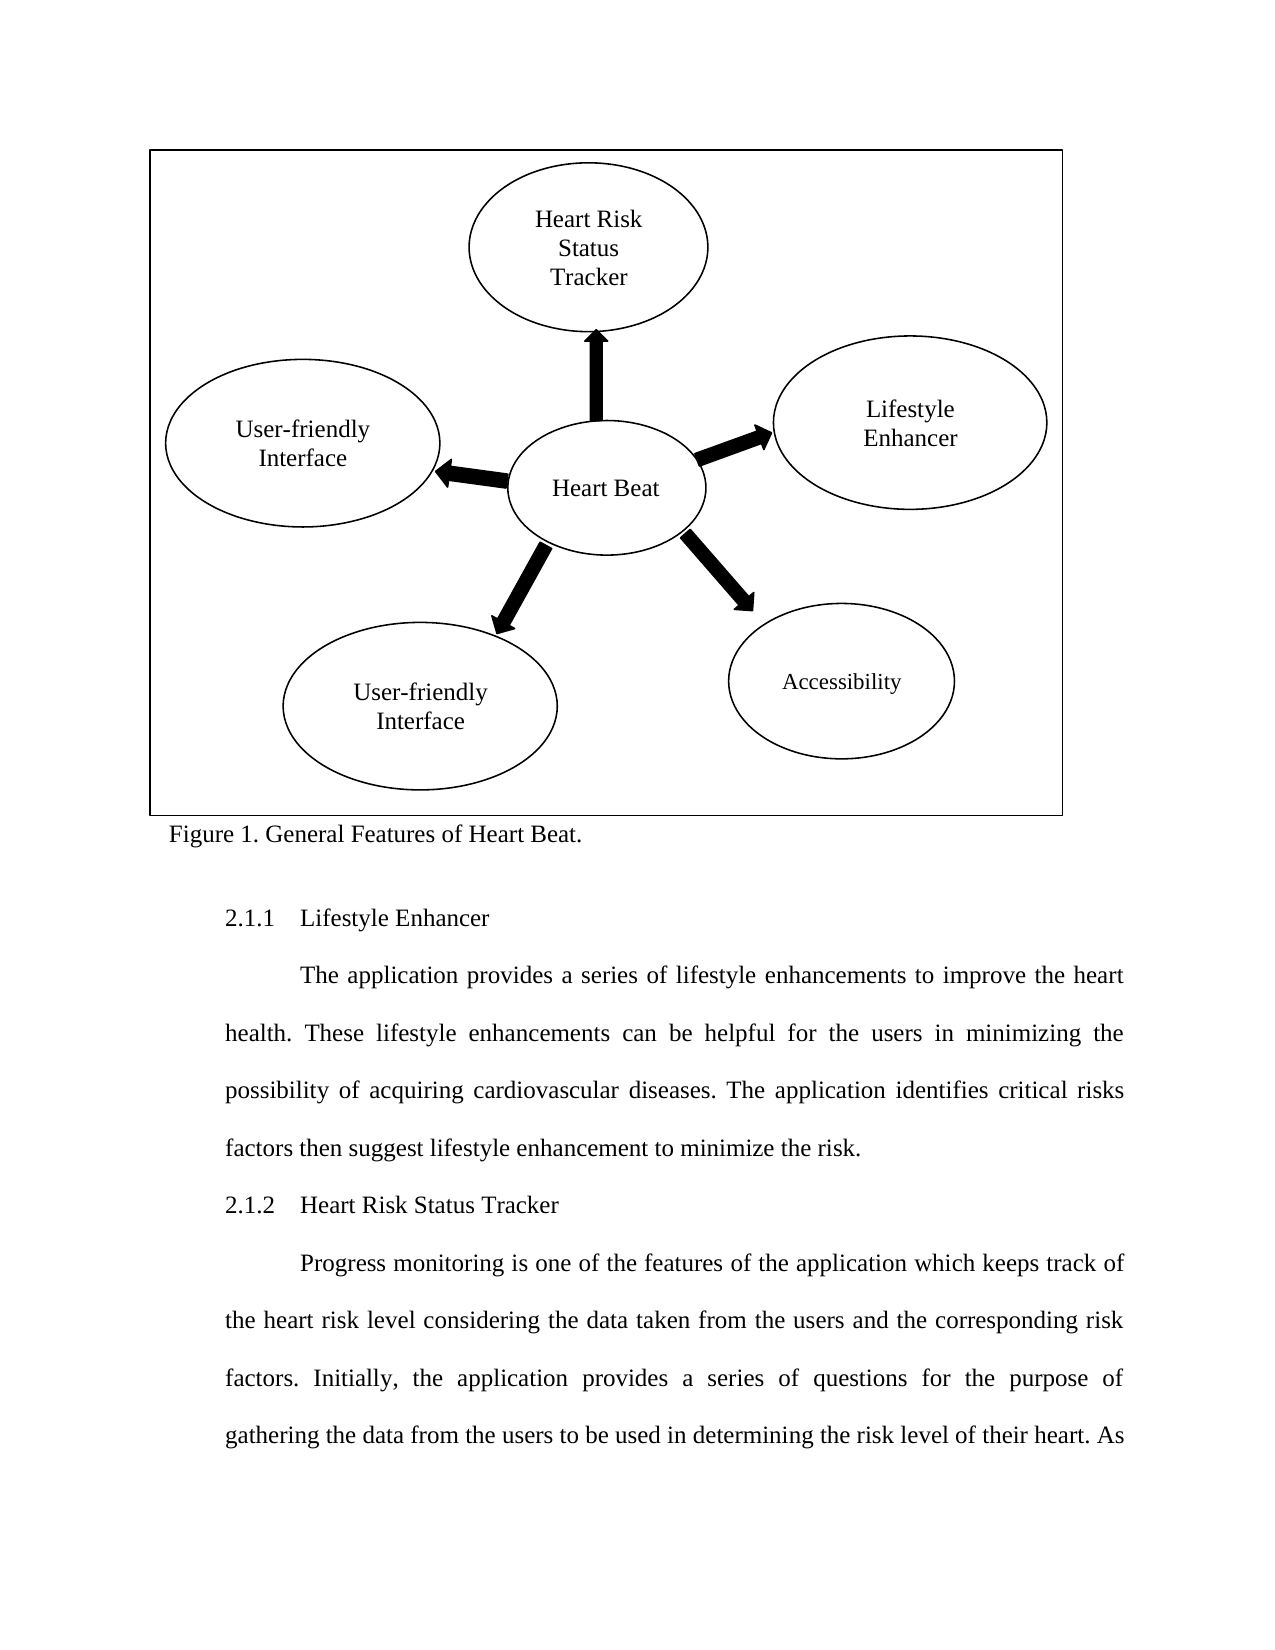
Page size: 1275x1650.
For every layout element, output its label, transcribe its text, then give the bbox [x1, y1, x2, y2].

text The application provides a series of lifestyle enhancements to improve the heart health. These lifestyle enhancements can be helpful for the users in minimizing the possibility of acquiring cardiovascular diseases. The application identifies critical risks factors then suggest lifestyle enhancement to minimize the risk. [225, 960, 1125, 1161]
text 2.1.1 Lifestyle Enhancer [150, 903, 1125, 931]
text Figure 1. General Features of Heart Beat. [150, 819, 1125, 847]
text 2.1.2 Heart Risk Status Tracker [150, 1190, 1125, 1219]
